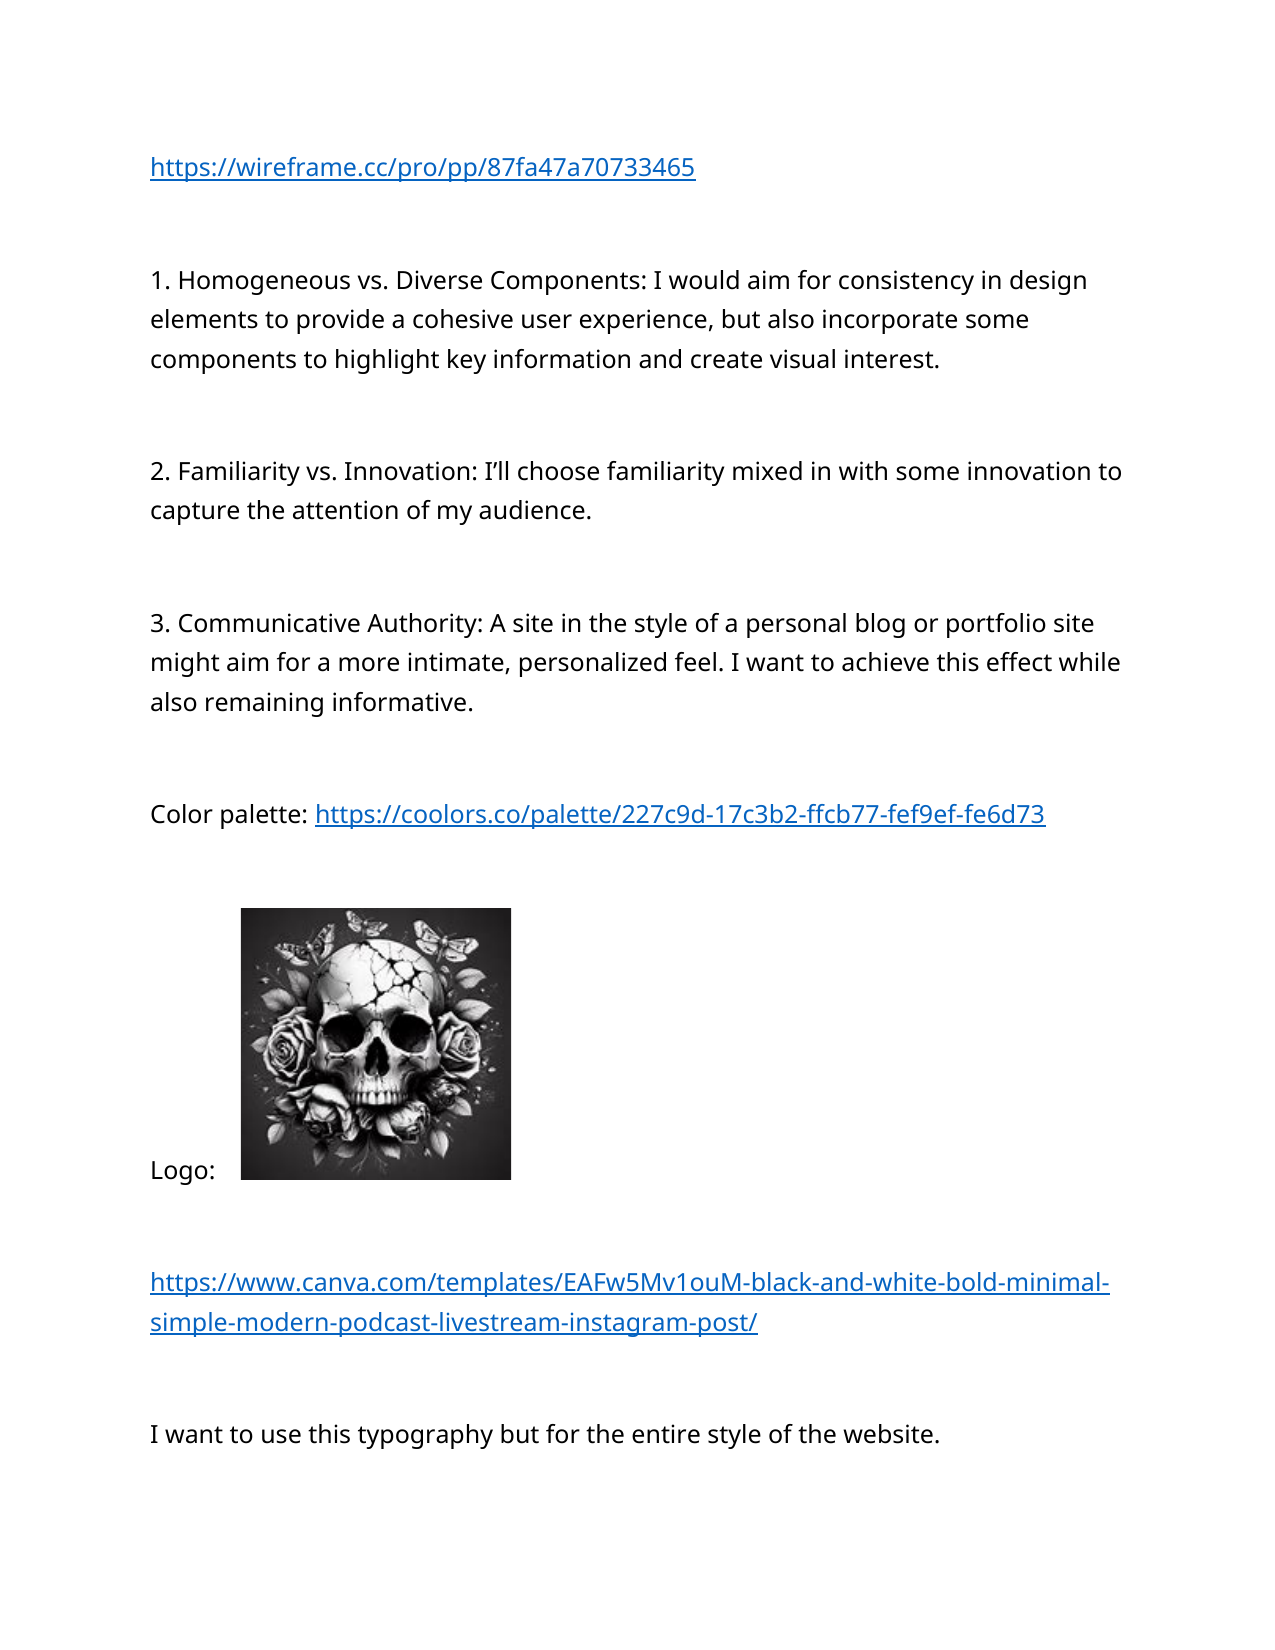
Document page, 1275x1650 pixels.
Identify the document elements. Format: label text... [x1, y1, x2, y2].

text 3. Communicative Authority: A site in the style of a personal blog or portfolio site might aim for a more intimate, personalized feel. I want to achieve this effect while also remaining informative. [150, 605, 1125, 718]
text 1. Homogeneous vs. Diverse Components: I would aim for consistency in design elements to provide a cohesive user experience, but also incorporate some components to highlight key information and create visual interest. [150, 262, 1125, 375]
text 2. Familiarity vs. Innovation: I’ll choose familiarity mixed in with some innovation to capture the attention of my audience. [150, 453, 1125, 527]
text https://www.canva.com/templates/EAFw5Mv1ouM-black-and-white-bold-minimal-simple-modern-podcast-livestream-instagram-post/ [150, 1265, 1125, 1338]
text https://wireframe.cc/pro/pp/87fa47a70733465 [150, 150, 1125, 184]
text Logo: [150, 909, 1125, 1186]
text I want to use this typography but for the entire style of the website. [150, 1416, 1125, 1451]
text Color palette: https://coolors.co/palette/227c9d-17c3b2-ffcb77-fef9ef-fe6d73 [150, 797, 1125, 831]
